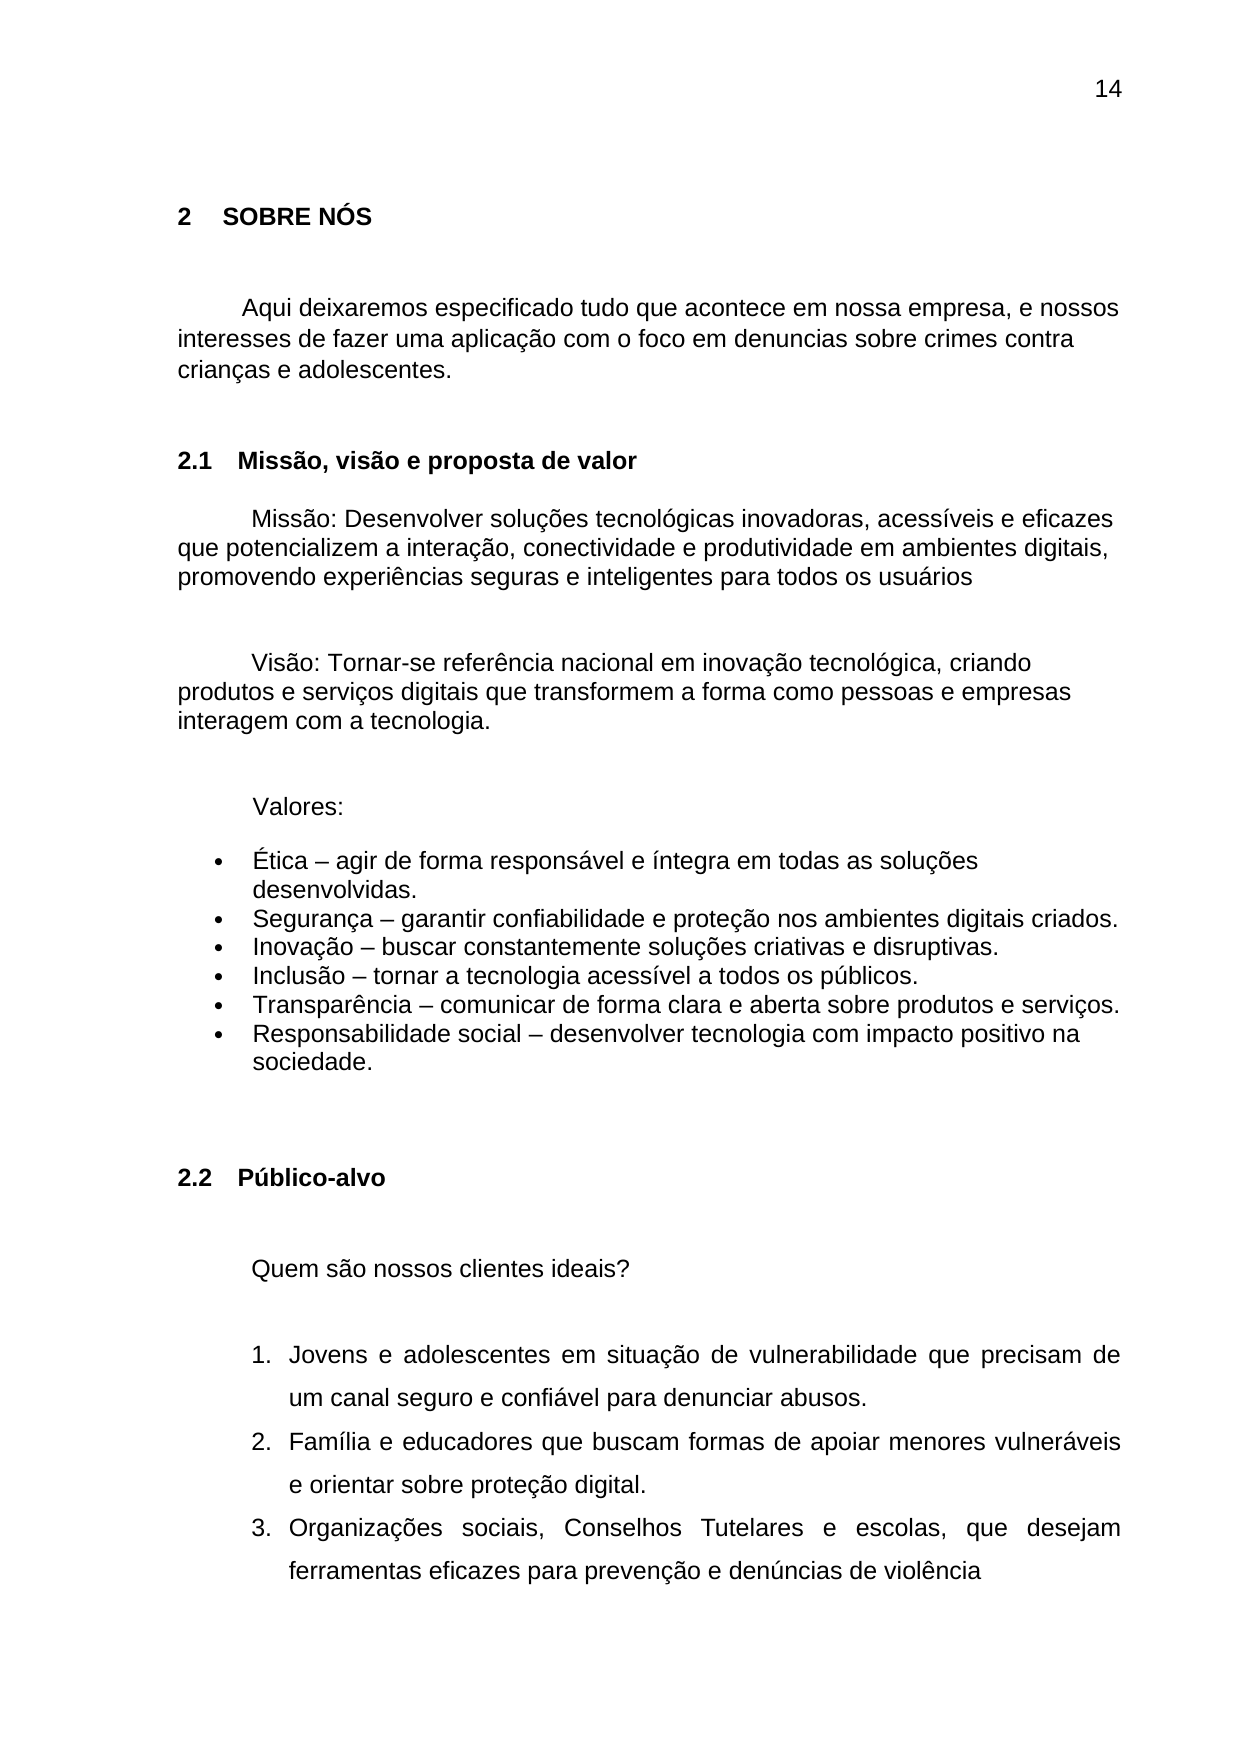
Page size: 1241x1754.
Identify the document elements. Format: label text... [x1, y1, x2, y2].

list Jovens e adolescentes em situação de vulnerabilidade que precisam de um canal seguro e confiável para denunciar abusos. [251, 1340, 1122, 1412]
subtitle SOBRE NÓS [177, 202, 1122, 231]
text Aqui deixaremos especificado tudo que acontece em nossa empresa, e nossos interesses de fazer uma aplicação com o foco em denuncias sobre crimes contra crianças e adolescentes. [177, 293, 1122, 384]
list Inclusão – tornar a tecnologia acessível a todos os públicos. [215, 961, 1122, 990]
list Transparência – comunicar de forma clara e aberta sobre produtos e serviços. [215, 990, 1122, 1019]
list Inovação – buscar constantemente soluções criativas e disruptivas. [215, 932, 1122, 961]
list Família e educadores que buscam formas de apoiar menores vulneráveis e orientar sobre proteção digital. [251, 1427, 1122, 1498]
text Quem são nossos clientes ideais? [177, 1254, 1122, 1283]
list Organizações sociais, Conselhos Tutelares e escolas, que desejam ferramentas eficazes para prevenção e denúncias de violência [251, 1513, 1122, 1585]
list Segurança – garantir confiabilidade e proteção nos ambientes digitais criados. [215, 904, 1122, 932]
text Valores: [251, 792, 1122, 821]
list Ética – agir de forma responsável e íntegra em todas as soluções desenvolvidas. [215, 846, 1122, 904]
subtitle Missão, visão e proposta de valor [177, 446, 1122, 475]
text Visão: Tornar-se referência nacional em inovação tecnológica, criando produtos e serviços digitais que transformem a forma como pessoas e empresas interagem com a tecnologia. [177, 648, 1122, 734]
subtitle Público-alvo [177, 1163, 1122, 1192]
list Responsabilidade social – desenvolver tecnologia com impacto positivo na sociedade. [215, 1019, 1122, 1076]
text Missão: Desenvolver soluções tecnológicas inovadoras, acessíveis e eficazes que potencializem a interação, conectividade e produtividade em ambientes digitais, promovendo experiências seguras e inteligentes para todos os usuários [177, 504, 1122, 590]
